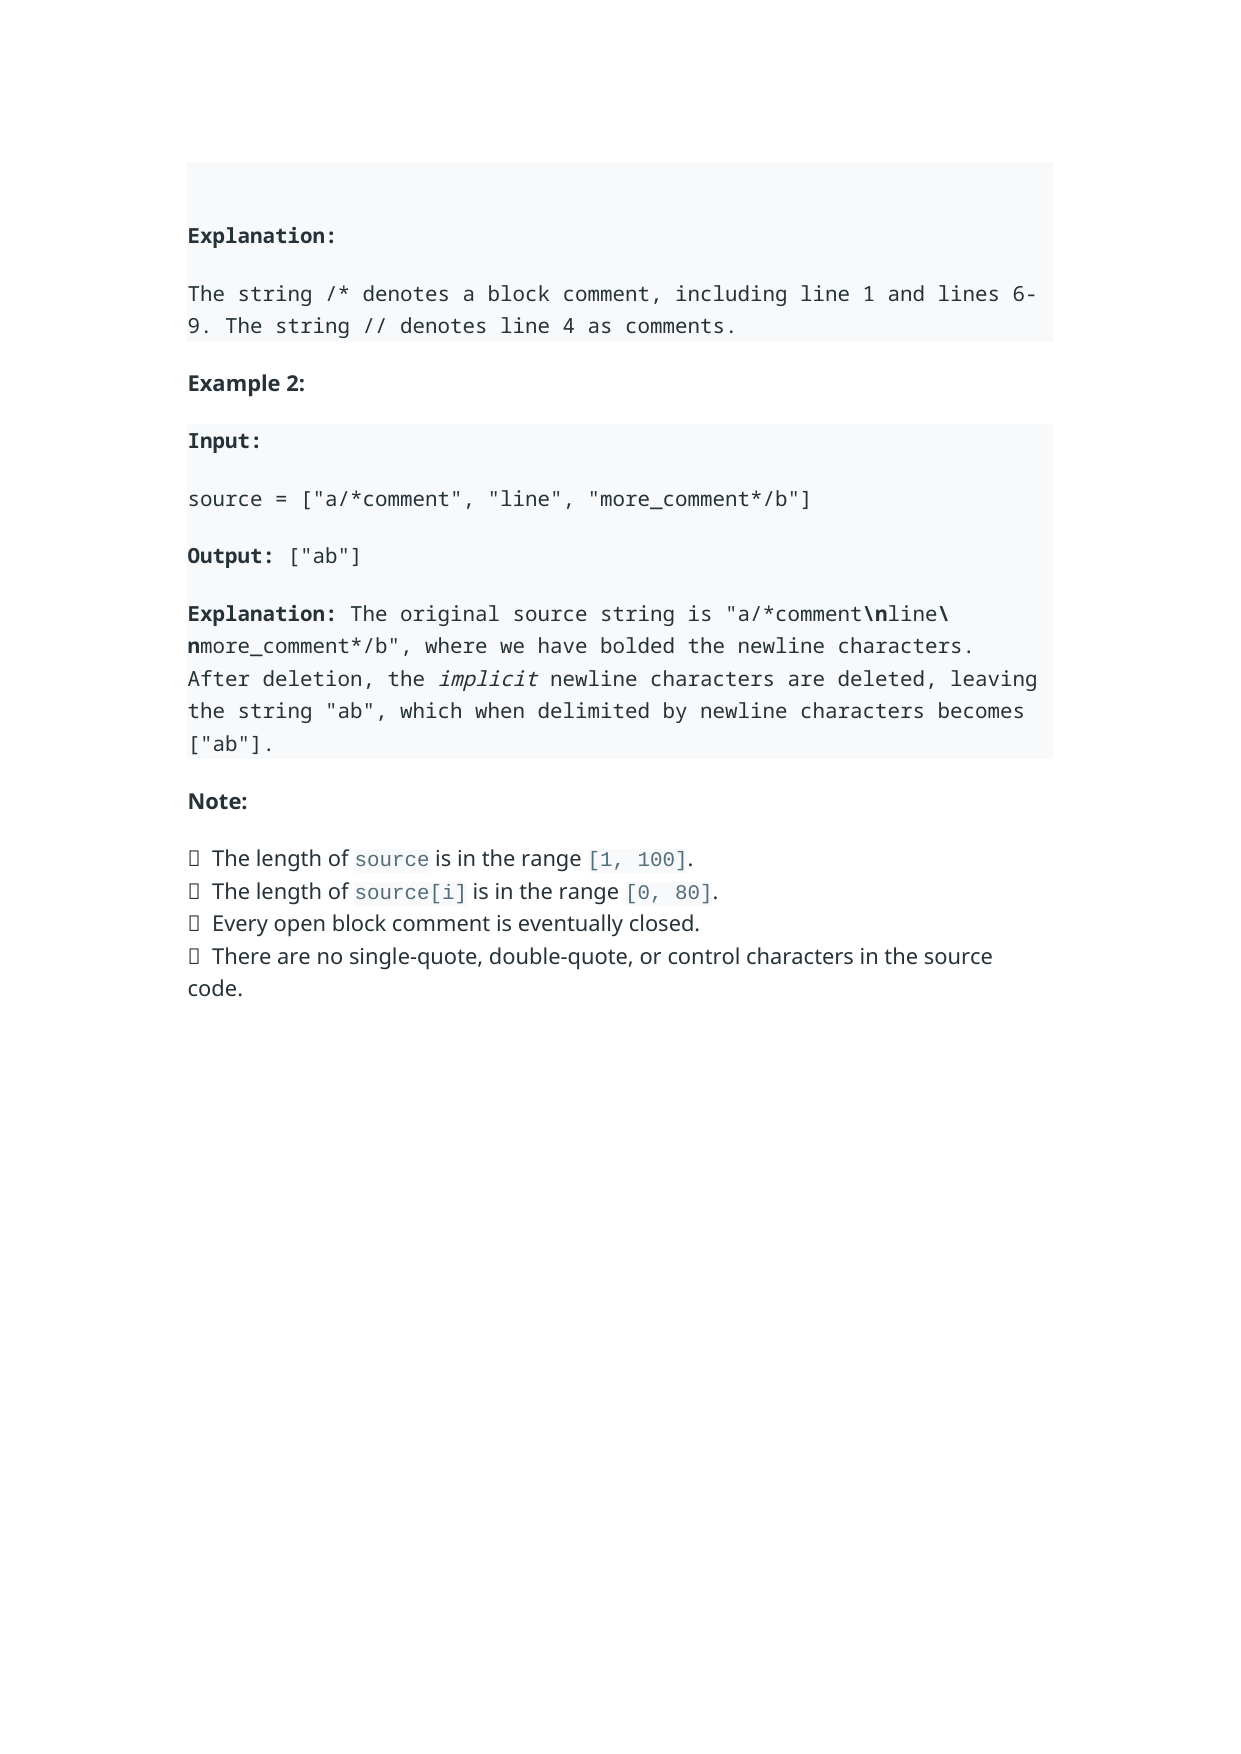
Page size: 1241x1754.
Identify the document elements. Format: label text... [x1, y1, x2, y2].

text  Every open block comment is eventually closed. [187, 907, 1053, 939]
text  There are no single-quote, double-quote, or control characters in the source code. [187, 939, 1053, 1004]
text The string /* denotes a block comment, including line 1 and lines 6-9. The string // denotes line 4 as comments. [187, 277, 1053, 342]
text Input: [187, 424, 1053, 457]
text  The length of source is in the range [1, 100]. [187, 842, 1053, 874]
text Note: [187, 784, 1053, 817]
text Output: ["ab"] [187, 539, 1053, 572]
text Explanation: [187, 219, 1053, 252]
text Example 2: [187, 367, 1053, 399]
text  The length of source[i] is in the range [0, 80]. [187, 874, 1053, 907]
text source = ["a/*comment", "line", "more_comment*/b"] [187, 482, 1053, 514]
text Explanation: The original source string is "a/*comment\nline\nmore_comment*/b", where we have bolded the newline characters. After deletion, the implicit newline characters are deleted, leaving the string "ab", which when delimited by newline characters becomes ["ab"]. [187, 597, 1053, 759]
